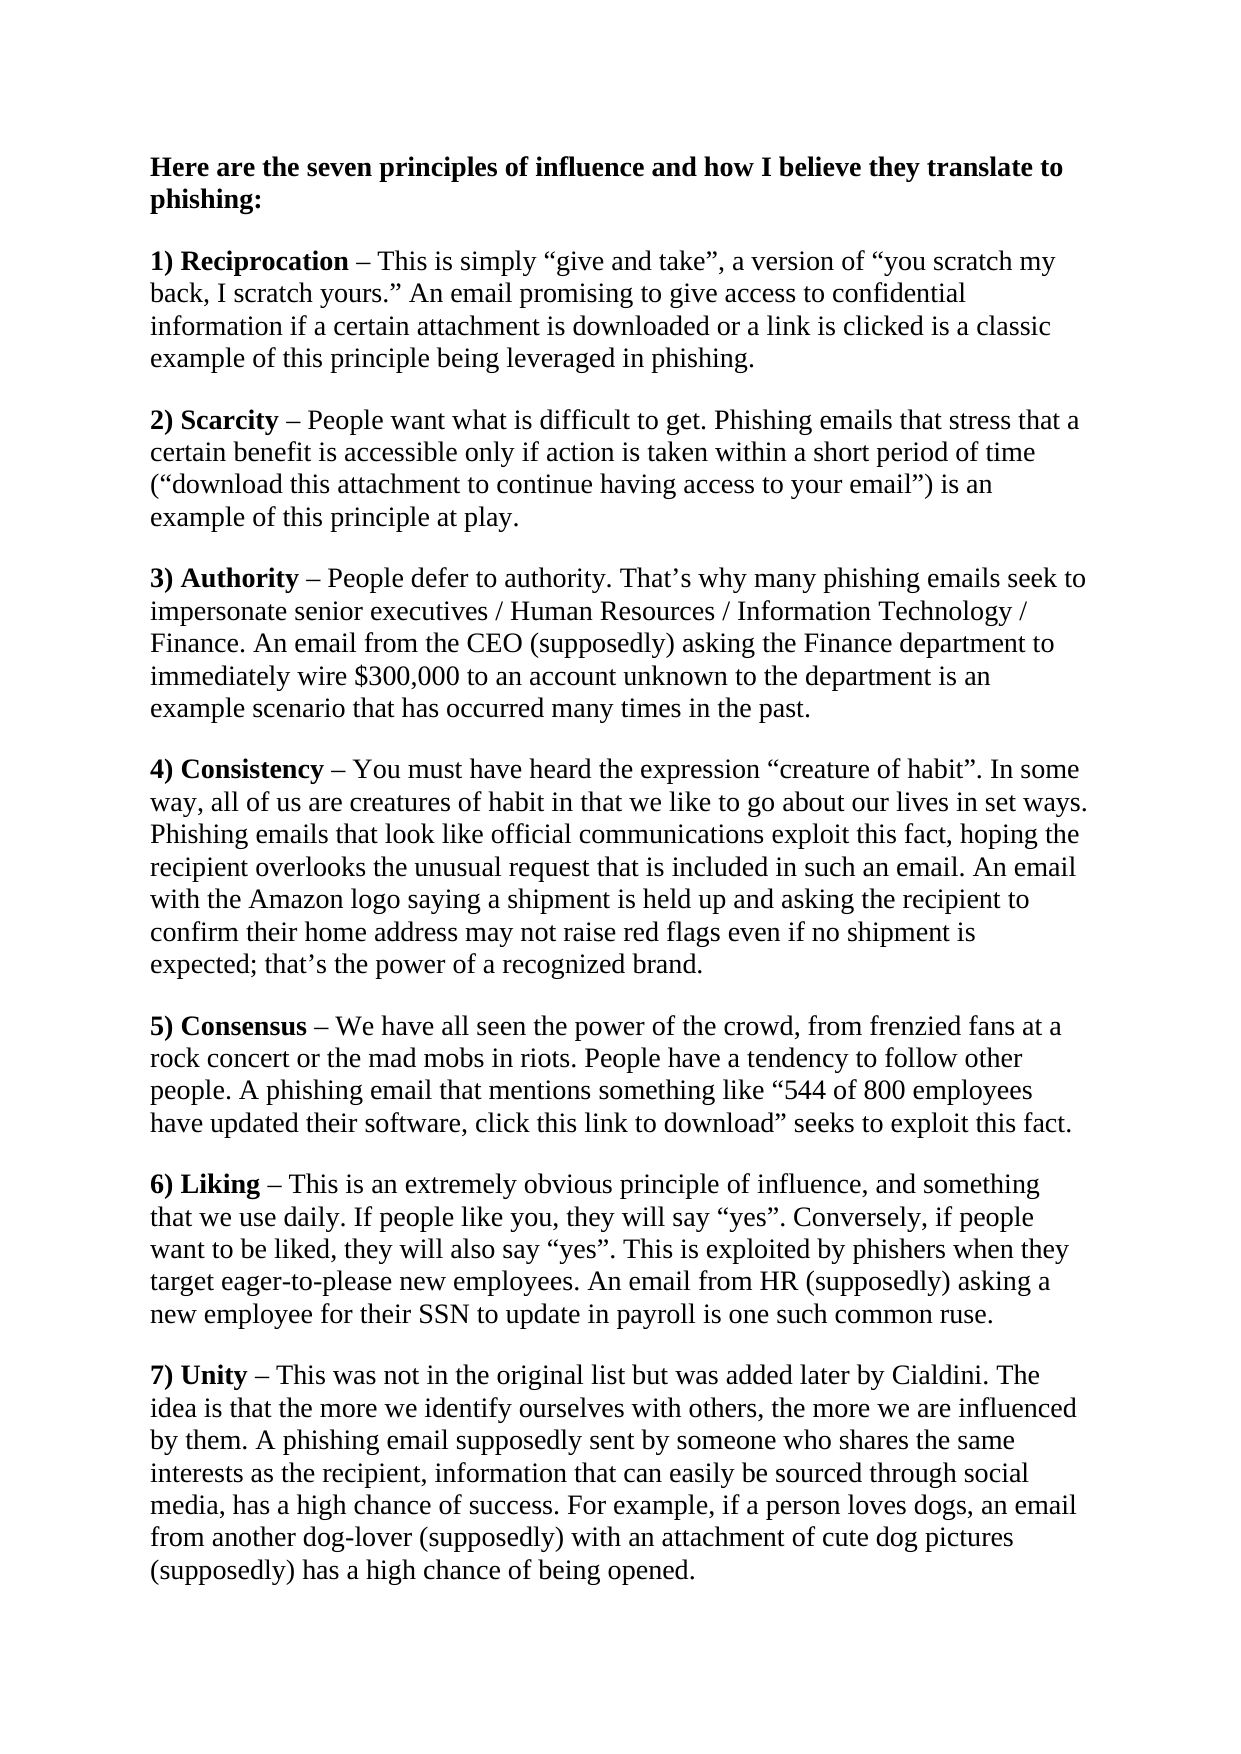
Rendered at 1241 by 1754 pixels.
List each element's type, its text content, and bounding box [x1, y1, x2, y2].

text 7) Unity – This was not in the original list but was added later by Cialdini. The idea is that the more we identify ourselves with others, the more we are influenced by them. A phishing email supposedly sent by someone who shares the same interests as the recipient, information that can easily be sourced through social media, has a high chance of success. For example, if a person loves dogs, an email from another dog-lover (supposedly) with an attachment of cute dog pictures (supposedly) has a high chance of being opened. [150, 1358, 1090, 1585]
text 2) Scarcity – People want what is difficult to get. Phishing emails that stress that a certain benefit is accessible only if action is taken within a short period of time (“download this attachment to continue having access to your email”) is an example of this principle at play. [150, 403, 1090, 532]
text 4) Consistency – You must have heard the expression “creature of habit”. In some way, all of us are creatures of habit in that we like to go about our lives in set ways. Phishing emails that look like official communications exploit this fact, hoping the recipient overlooks the unusual request that is included in such an email. An email with the Amazon logo saying a shipment is held up and asking the recipient to confirm their home address may not raise red flags even if no shipment is expected; that’s the power of a recognized brand. [150, 753, 1090, 979]
text 5) Consensus – We have all seen the power of the crowd, from frenzied fans at a rock concert or the mad mobs in riots. People have a tendency to follow other people. A phishing email that mentions something like “544 of 800 employees have updated their software, click this link to download” seeks to exploit this fact. [150, 1008, 1090, 1138]
text Here are the seven principles of influence and how I believe they translate to phishing: [150, 150, 1090, 215]
text 3) Authority – People defer to authority. That’s why many phishing emails seek to impersonate senior executives / Human Resources / Information Technology / Finance. An email from the CEO (supposedly) asking the Finance department to immediately wire $300,000 to an account unknown to the department is an example scenario that has occurred many times in the past. [150, 561, 1090, 723]
text 1) Reciprocation – This is simply “give and take”, a version of “you scratch my back, I scratch yours.” An email promising to give access to confidential information if a certain attachment is downloaded or a link is clicked is a classic example of this principle being leveraged in phishing. [150, 244, 1090, 373]
text 6) Liking – This is an extremely obvious principle of influence, and something that we use daily. If people like you, they will say “yes”. Conversely, if people want to be liked, they will also say “yes”. This is exploited by phishers when they target eager-to-please new employees. An email from HR (supposedly) asking a new employee for their SSN to update in payroll is one such common ruse. [150, 1167, 1090, 1329]
